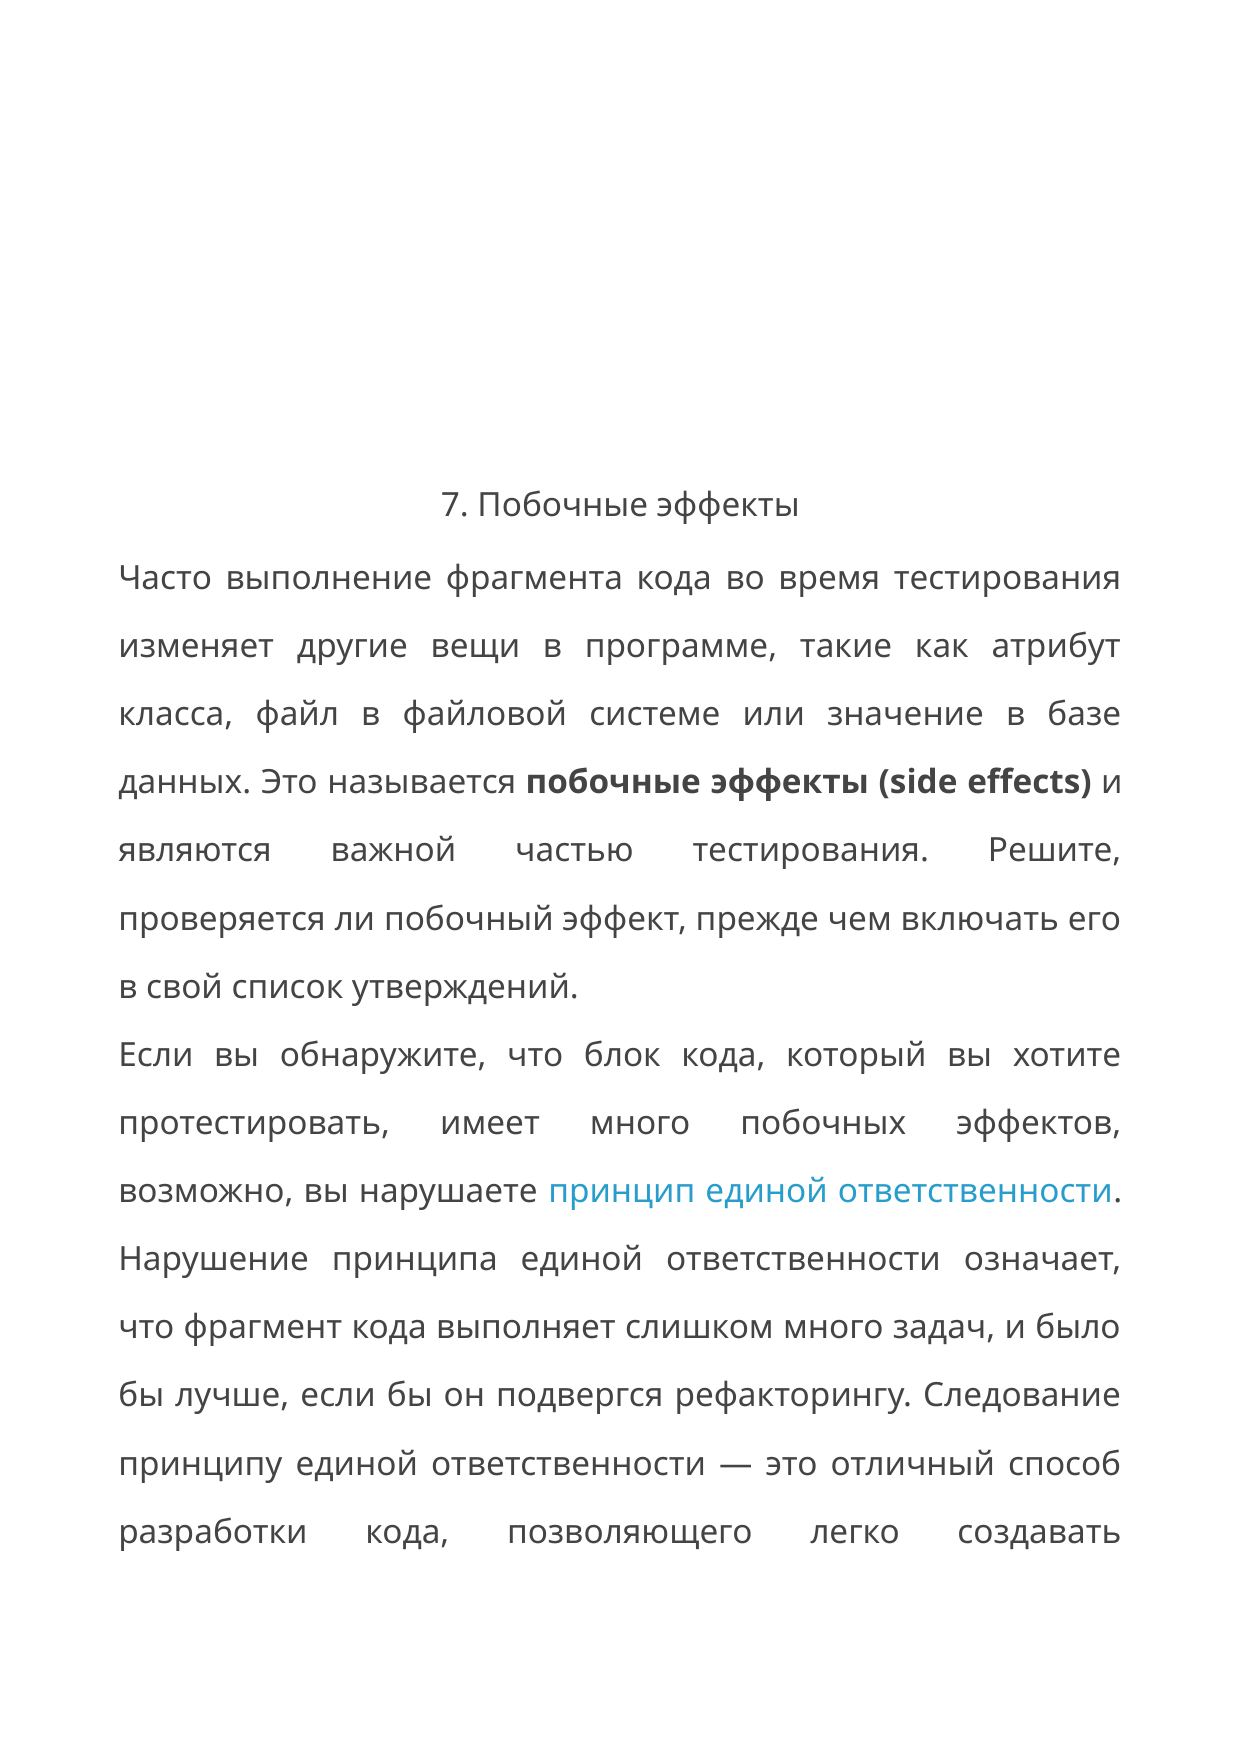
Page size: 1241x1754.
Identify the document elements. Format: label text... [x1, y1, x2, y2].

subtitle 7. Побочные эффекты [118, 481, 1122, 527]
text Часто выполнение фрагмента кода во время тестирования изменяет другие вещи в программе, такие как атрибут класса, файл в файловой системе или значение в базе данных. Это называется побочные эффекты (side effects) и являются важной частью тестирования. Решите, проверяется ли побочный эффект, прежде чем включать его в свой список утверждений. [118, 554, 1122, 1008]
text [118, 1031, 1122, 1553]
